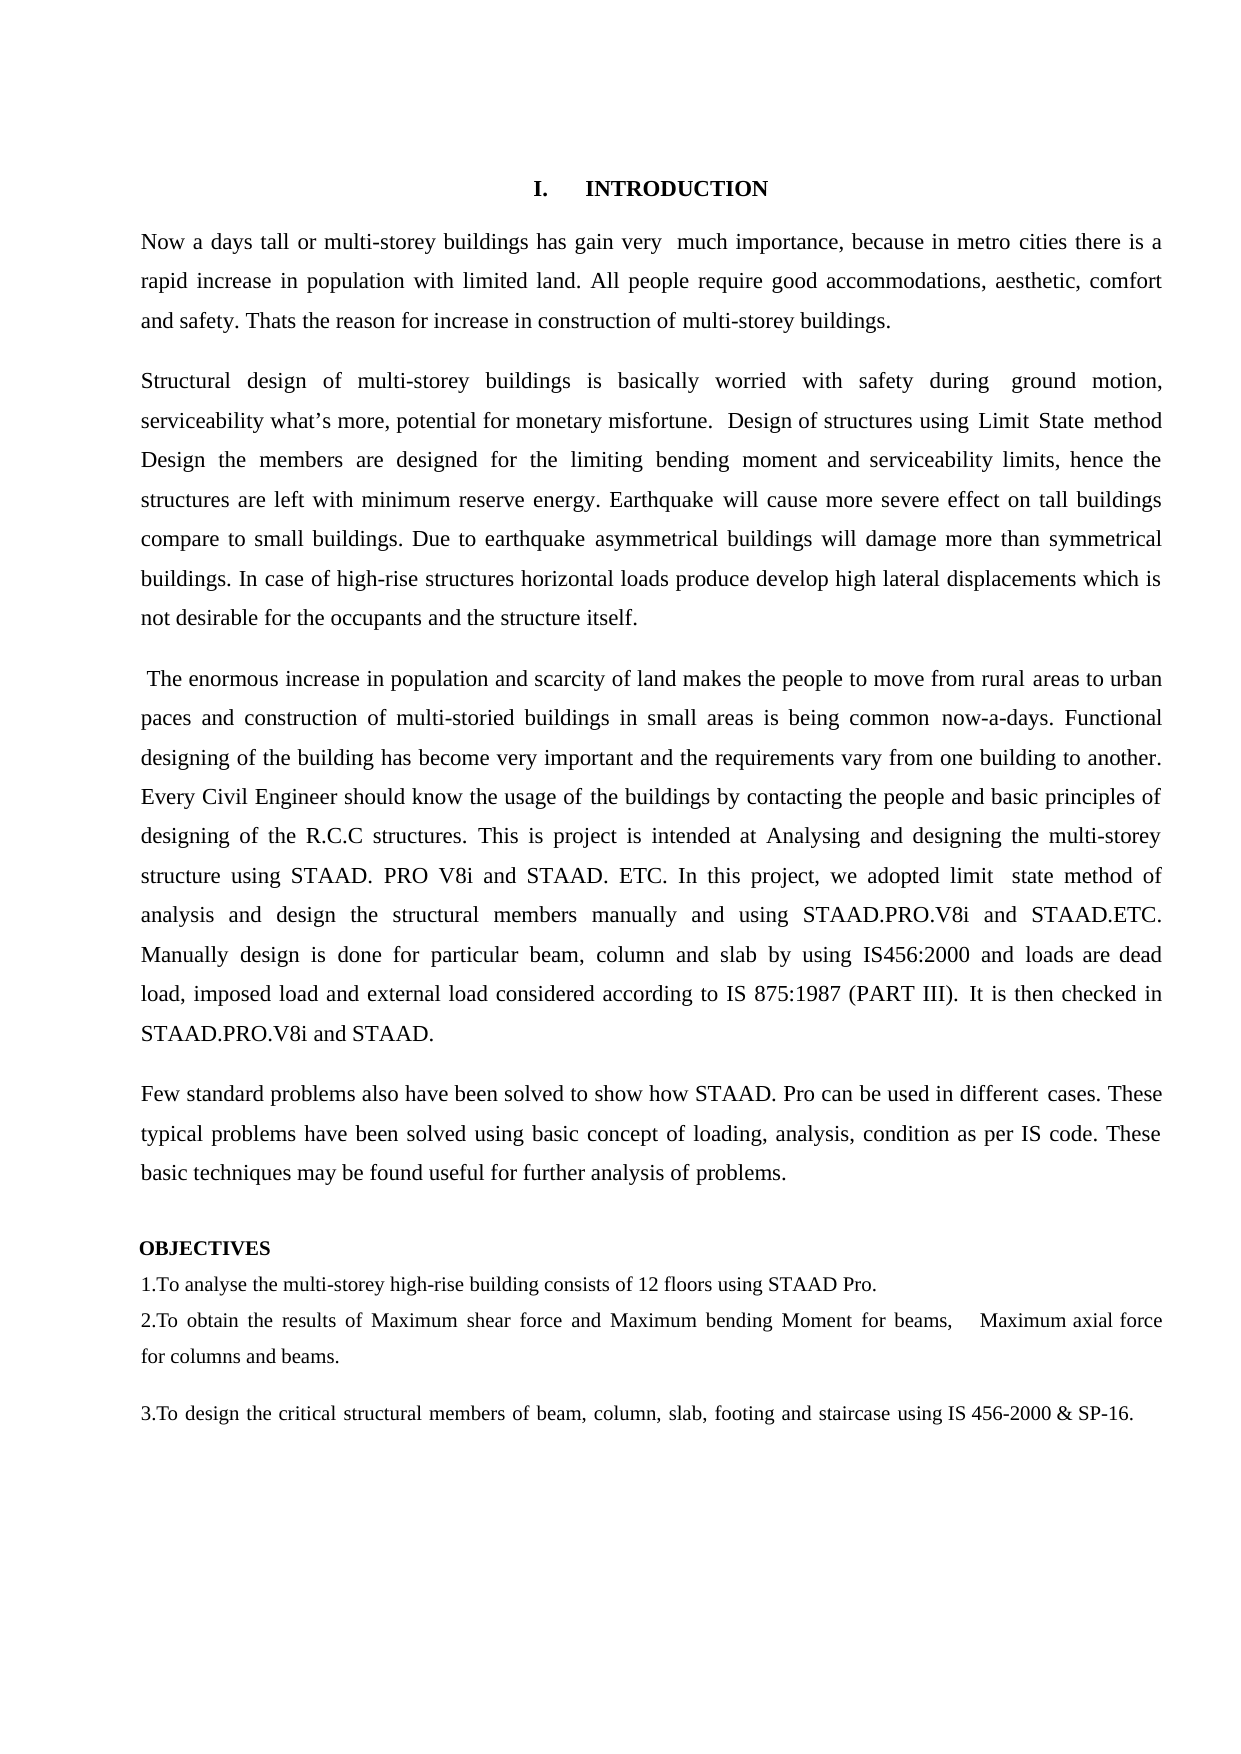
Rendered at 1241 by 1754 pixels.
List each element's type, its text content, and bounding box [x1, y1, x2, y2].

text Few standard problems also have been solved to show how STAAD. Pro can be used in different cases. These typical problems have been solved using basic concept of loading, analysis, condition as per IS code. These basic techniques may be found useful for further analysis of problems. [141, 1080, 1162, 1185]
text 2.To obtain the results of Maximum shear force and Maximum bending Moment for beams, Maximum axial force for columns and beams. [141, 1308, 1162, 1368]
text Structural design of multi-storey buildings is basically worried with safety during ground motion, serviceability what’s more, potential for monetary misfortune. Design of structures using Limit State method Design the members are designed for the limiting bending moment and serviceability limits, hence the structures are left with minimum reserve energy. Earthquake will cause more severe effect on tall buildings compare to small buildings. Due to earthquake asymmetrical buildings will damage more than symmetrical buildings. In case of high-rise structures horizontal loads produce develop high lateral displacements which is not desirable for the occupants and the structure itself. [141, 367, 1162, 631]
text 3.To design the critical structural members of beam, column, slab, footing and staircase using IS 456-2000 & SP-16. [141, 1401, 1162, 1425]
text The enormous increase in population and scarcity of land makes the people to move from rural areas to urban paces and construction of multi-storied buildings in small areas is being common now-a-days. Functional designing of the building has become very important and the requirements vary from one building to another. Every Civil Engineer should know the usage of the buildings by contacting the people and basic principles of designing of the R.C.C structures. This is project is intended at Analysing and designing the multi-storey structure using STAAD. PRO V8i and STAAD. ETC. In this project, we adopted limit state method of analysis and design the structural members manually and using STAAD.PRO.V8i and STAAD.ETC. Manually design is done for particular beam, column and slab by using IS456:2000 and loads are dead load, imposed load and external load considered according to IS 875:1987 (PART III). It is then checked in STAAD.PRO.V8i and STAAD. [141, 664, 1162, 1046]
list 1.To analyse the multi-storey high-rise building consists of 12 floors using STAAD Pro. [141, 1272, 1162, 1296]
subtitle INTRODUCTION [548, 175, 1162, 202]
text Now a days tall or multi-storey buildings has gain very much importance, because in metro cities there is a rapid increase in population with limited land. All people require good accommodations, aesthetic, comfort and safety. Thats the reason for increase in construction of multi-storey buildings. [141, 228, 1162, 333]
text OBJECTIVES [103, 1236, 1162, 1260]
